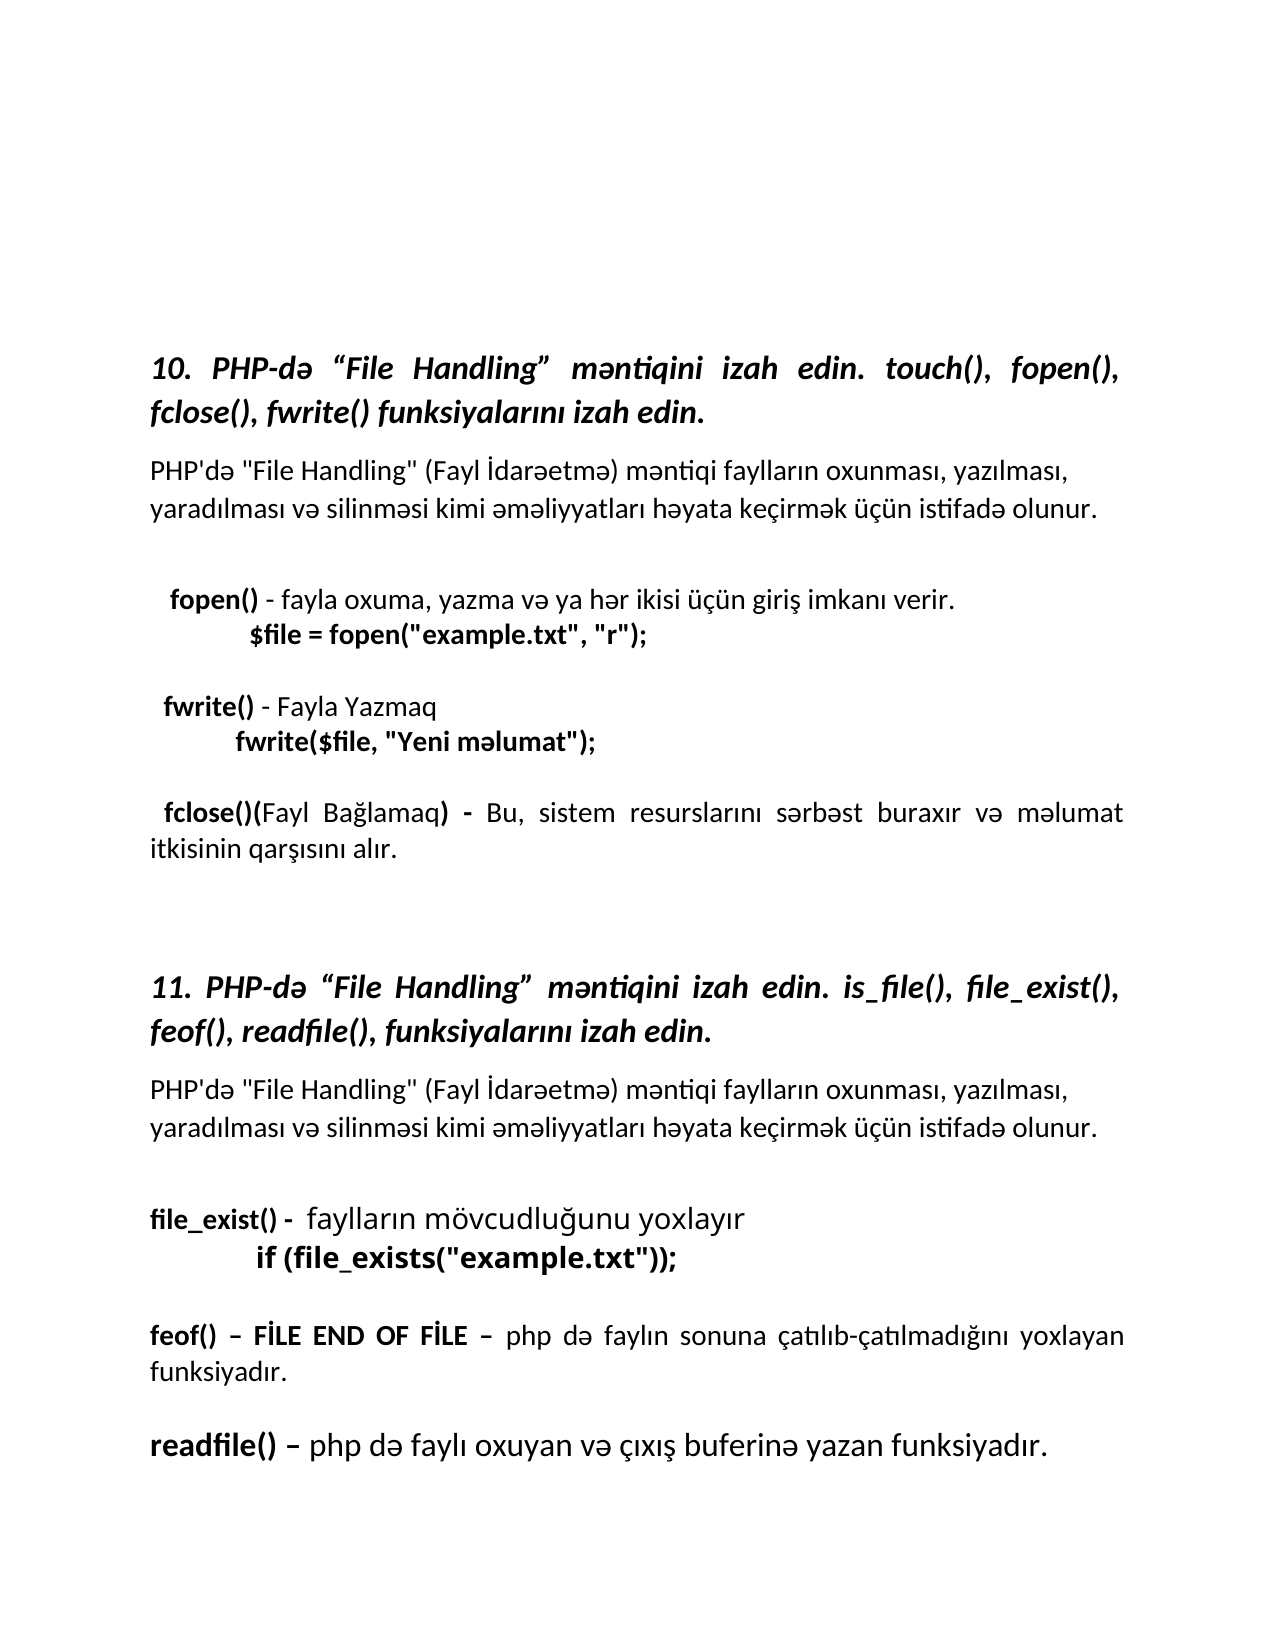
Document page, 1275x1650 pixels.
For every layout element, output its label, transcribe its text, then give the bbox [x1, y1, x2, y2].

text readfile() – php də faylı oxuyan və çıxış buferinə yazan funksiyadır. [150, 1424, 1125, 1465]
text fopen() - fayla oxuma, yazma və ya hər ikisi üçün giriş imkanı verir. [150, 581, 1125, 616]
text PHP'də "File Handling" (Fayl İdarəetmə) məntiqi faylların oxunması, yazılması, yaradılması və silinməsi kimi əməliyyatları həyata keçirmək üçün istifadə olunur. [150, 452, 1125, 526]
text 10. PHP-də “File Handling” məntiqini izah edin. touch(), fopen(), fclose(), fwrite() funksiyalarını izah edin. [150, 347, 1125, 432]
text $file = fopen("example.txt", "r"); [150, 616, 1125, 652]
text fclose()(Fayl Bağlamaq) - Bu, sistem resurslarını sərbəst buraxır və məlumat itkisinin qarşısını alır. [150, 794, 1125, 866]
text feof() – FİLE END OF FİLE – php də faylın sonuna çatılıb-çatılmadığını yoxlayan funksiyadır. [150, 1317, 1125, 1388]
text PHP'də "File Handling" (Fayl İdarəetmə) məntiqi faylların oxunması, yazılması, yaradılması və silinməsi kimi əməliyyatları həyata keçirmək üçün istifadə olunur. [150, 1071, 1125, 1145]
text if (file_exists("example.txt")); [150, 1238, 1125, 1277]
text file_exist() - faylların mövcudluğunu yoxlayır [150, 1198, 1125, 1238]
text fwrite($file, "Yeni məlumat"); [150, 723, 1125, 759]
text fwrite() - Fayla Yazmaq [150, 688, 1125, 723]
text 11. PHP-də “File Handling” məntiqini izah edin. is_file(), file_exist(), feof(), readfile(), funksiyalarını izah edin. [150, 966, 1125, 1051]
